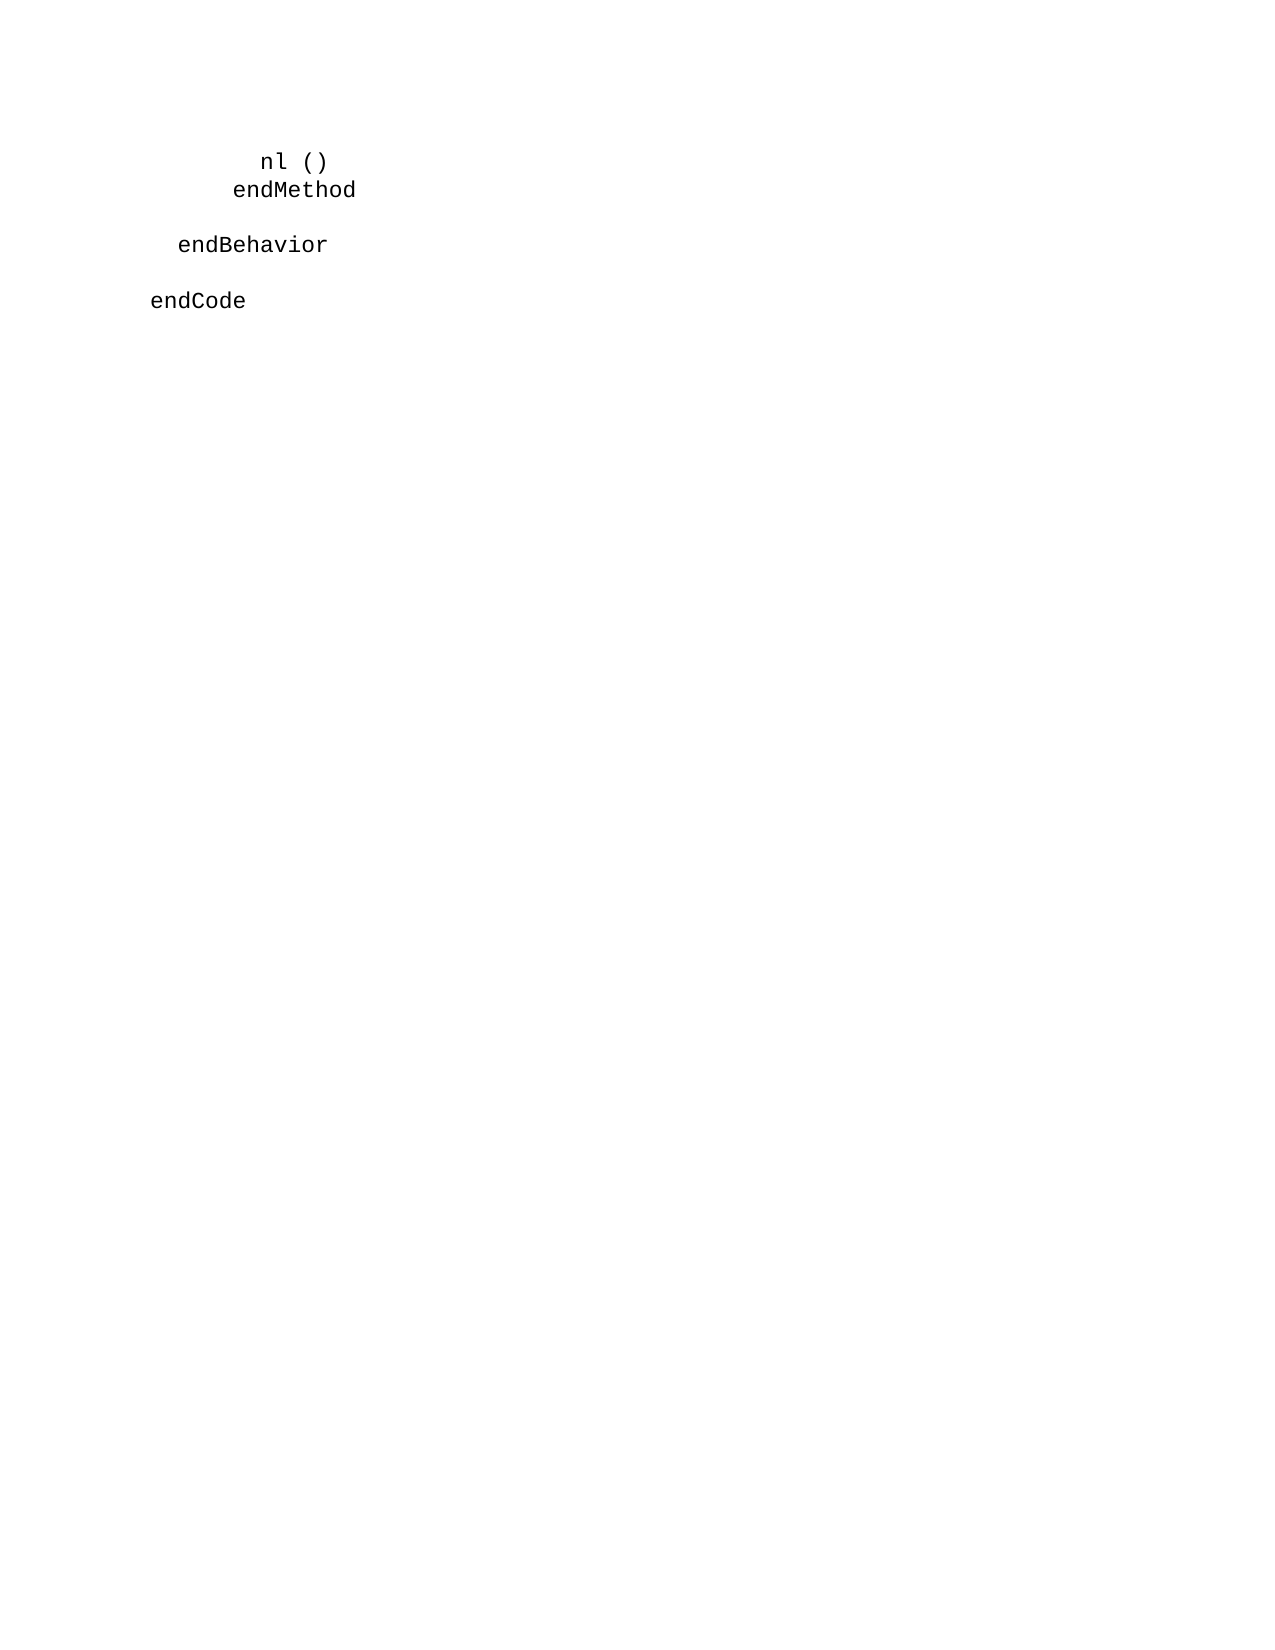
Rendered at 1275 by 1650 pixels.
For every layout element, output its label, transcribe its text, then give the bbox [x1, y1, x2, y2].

text endCode [150, 289, 1125, 316]
text nl () [150, 150, 1125, 176]
text endMethod [150, 178, 1125, 204]
text endBehavior [150, 234, 1125, 260]
